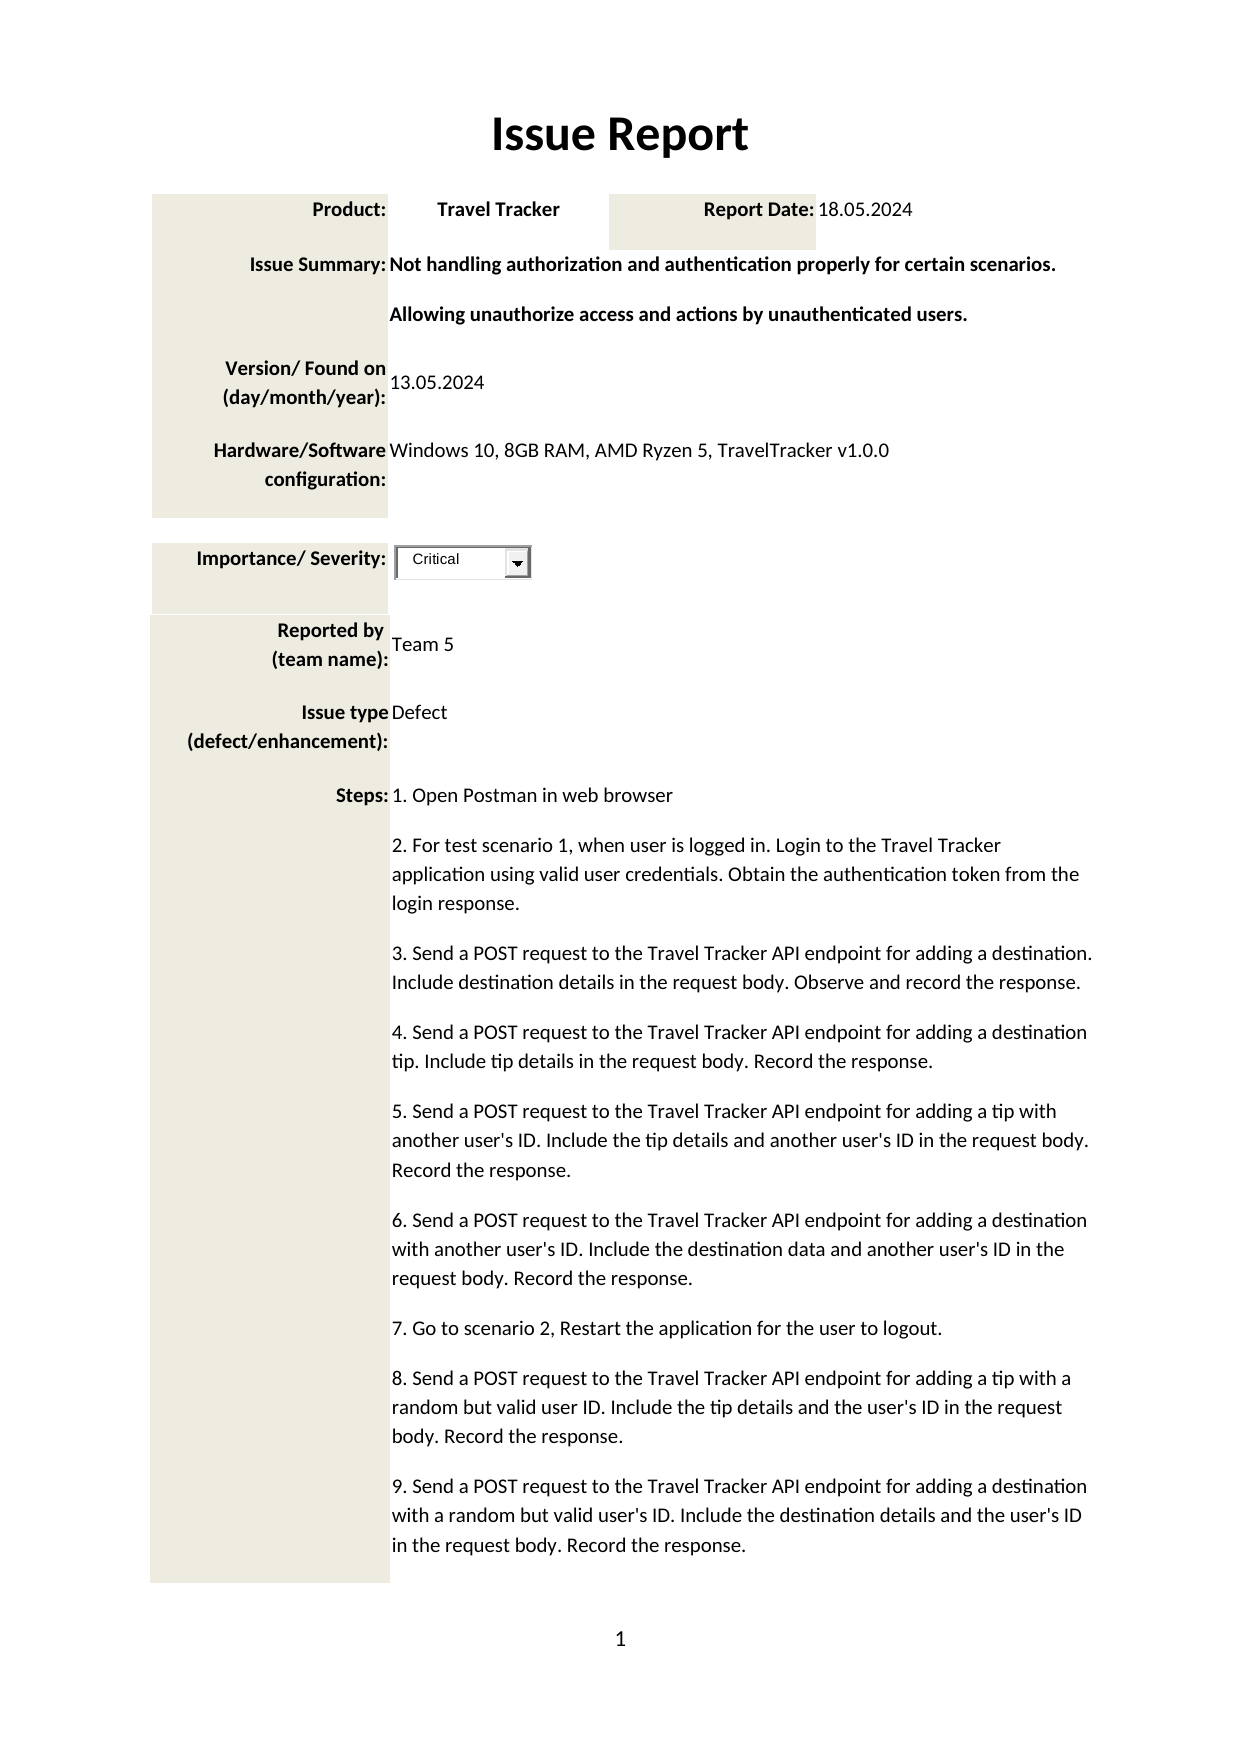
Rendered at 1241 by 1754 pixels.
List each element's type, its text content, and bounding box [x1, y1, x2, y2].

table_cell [390, 780, 1100, 1583]
table_cell Team 5 [390, 615, 1100, 698]
table_cell Defect [390, 698, 1100, 780]
table_cell Steps: [150, 780, 390, 1583]
table_header [150, 193, 1100, 615]
text Issue Report [150, 102, 1090, 163]
table_cell Reported by (team name): [150, 615, 390, 698]
table_cell Issue type (defect/enhancement): [150, 698, 390, 780]
